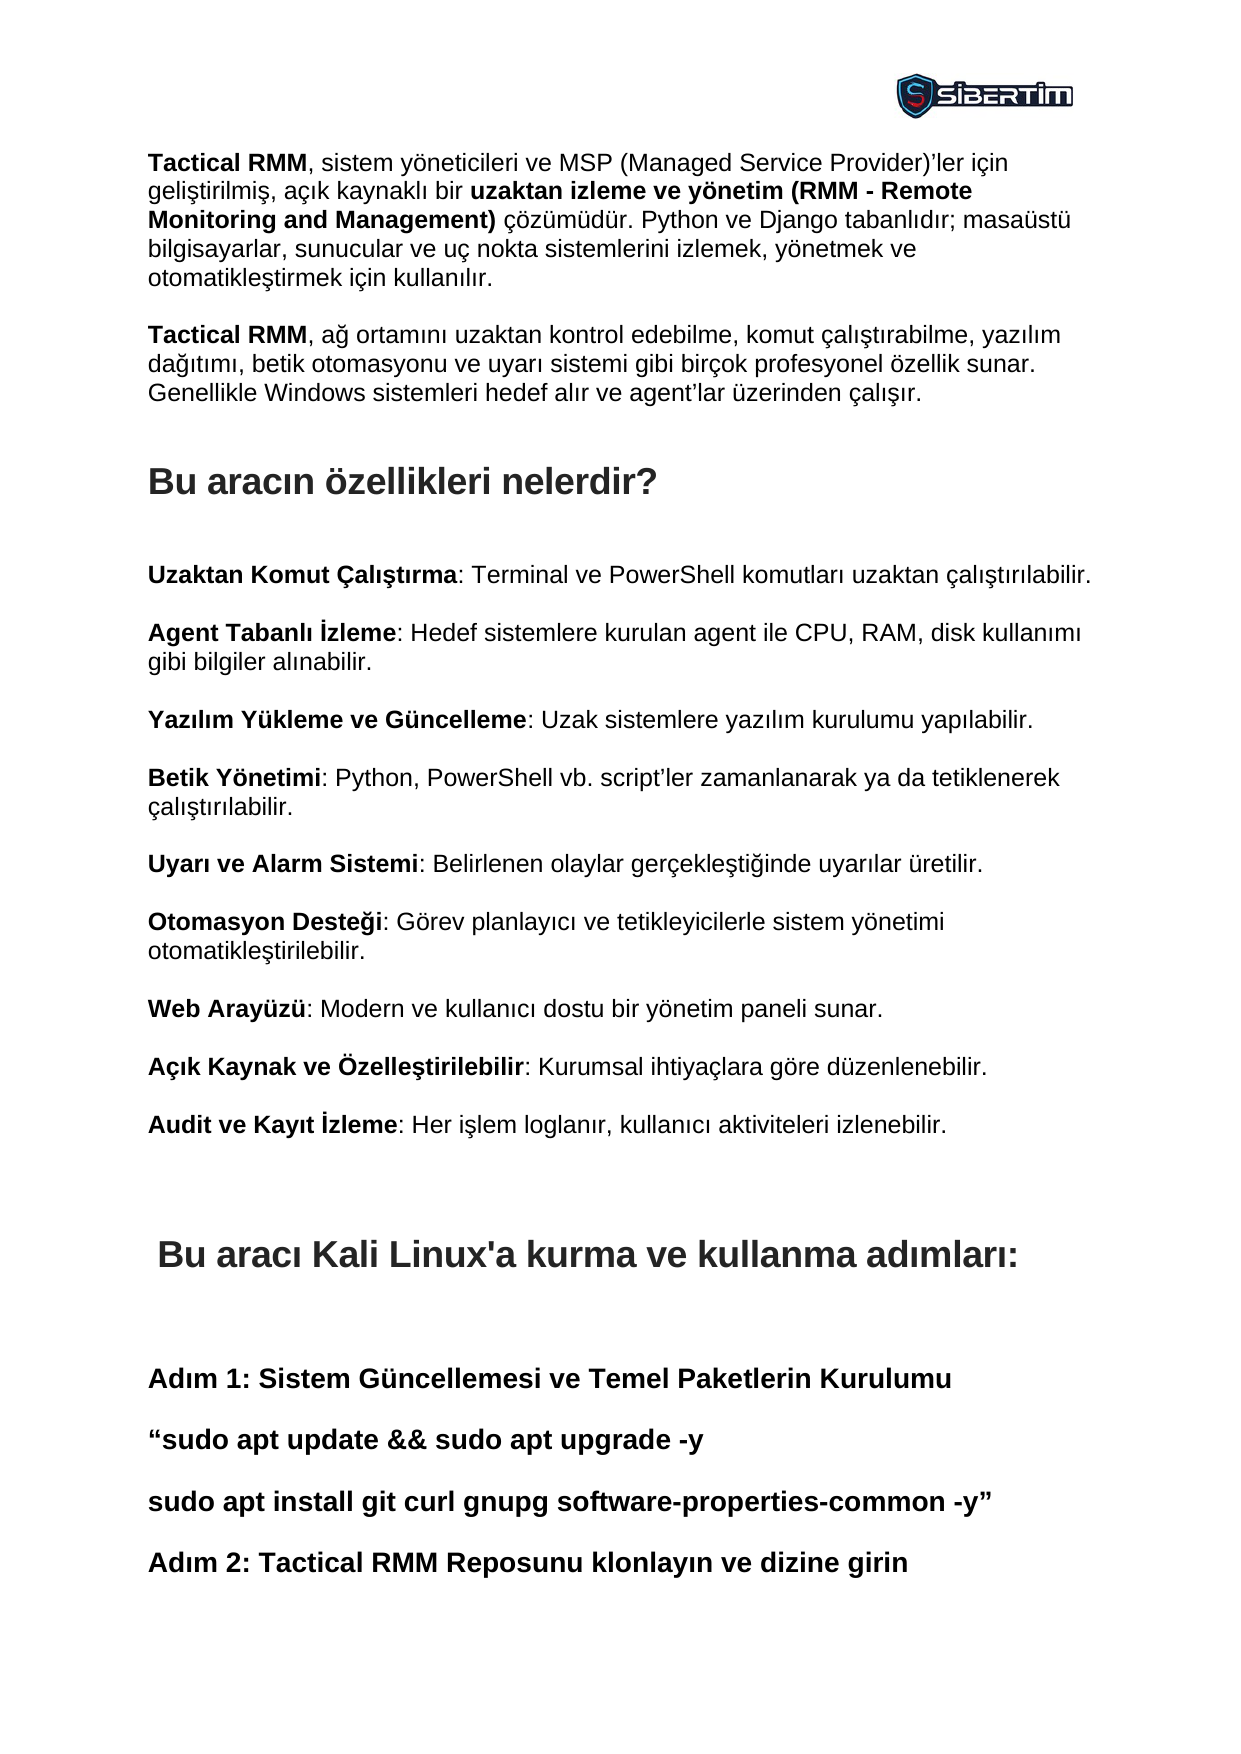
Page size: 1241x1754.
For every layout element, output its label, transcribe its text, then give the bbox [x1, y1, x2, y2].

text Açık Kaynak ve Özelleştirilebilir: Kurumsal ihtiyaçlara göre düzenlenebilir. [148, 1052, 1093, 1081]
text Tactical RMM, sistem yöneticileri ve MSP (Managed Service Provider)’ler için geliştirilmiş, açık kaynaklı bir uzaktan izleme ve yönetim (RMM - Remote Monitoring and Management) çözümüdür. Python ve Django tabanlıdır; masaüstü bilgisayarlar, sunucular ve uç nokta sistemlerini izlemek, yönetmek ve otomatikleştirmek için kullanılır. [148, 148, 1093, 291]
text Bu aracı Kali Linux'a kurma ve kullanma adımları: [157, 1225, 1093, 1275]
text Agent Tabanlı İzleme: Hedef sistemlere kurulan agent ile CPU, RAM, disk kullanımı gibi bilgiler alınabilir. [148, 618, 1093, 676]
picture [893, 73, 1074, 119]
text Tactical RMM, ağ ortamını uzaktan kontrol edebilme, komut çalıştırabilme, yazılım dağıtımı, betik otomasyonu ve uyarı sistemi gibi birçok profesyonel özellik sunar. Genellikle Windows sistemleri hedef alır ve agent’lar üzerinden çalışır. [148, 321, 1093, 407]
text “sudo apt update && sudo apt upgrade -y [148, 1423, 1093, 1456]
text Yazılım Yükleme ve Güncelleme: Uzak sistemlere yazılım kurulumu yapılabilir. [148, 705, 1093, 734]
text Otomasyon Desteği: Görev planlayıcı ve tetikleyicilerle sistem yönetimi otomatikleştirilebilir. [148, 907, 1093, 965]
text Adım 2: Tactical RMM Reposunu klonlayın ve dizine girin [148, 1546, 1093, 1579]
text Bu aracın özellikleri nelerdir? [148, 456, 1093, 502]
text Uzaktan Komut Çalıştırma: Terminal ve PowerShell komutları uzaktan çalıştırılabilir. [148, 560, 1093, 589]
text Betik Yönetimi: Python, PowerShell vb. script’ler zamanlanarak ya da tetiklenerek çalıştırılabilir. [148, 763, 1093, 820]
text Uyarı ve Alarm Sistemi: Belirlenen olaylar gerçekleştiğinde uyarılar üretilir. [148, 849, 1093, 878]
text Web Arayüzü: Modern ve kullanıcı dostu bir yönetim paneli sunar. [148, 994, 1093, 1023]
text sudo apt install git curl gnupg software-properties-common -y” [148, 1485, 1093, 1517]
text Audit ve Kayıt İzleme: Her işlem loglanır, kullanıcı aktiviteleri izlenebilir. [148, 1110, 1093, 1139]
text Adım 1: Sistem Güncellemesi ve Temel Paketlerin Kurulumu [148, 1362, 1093, 1394]
